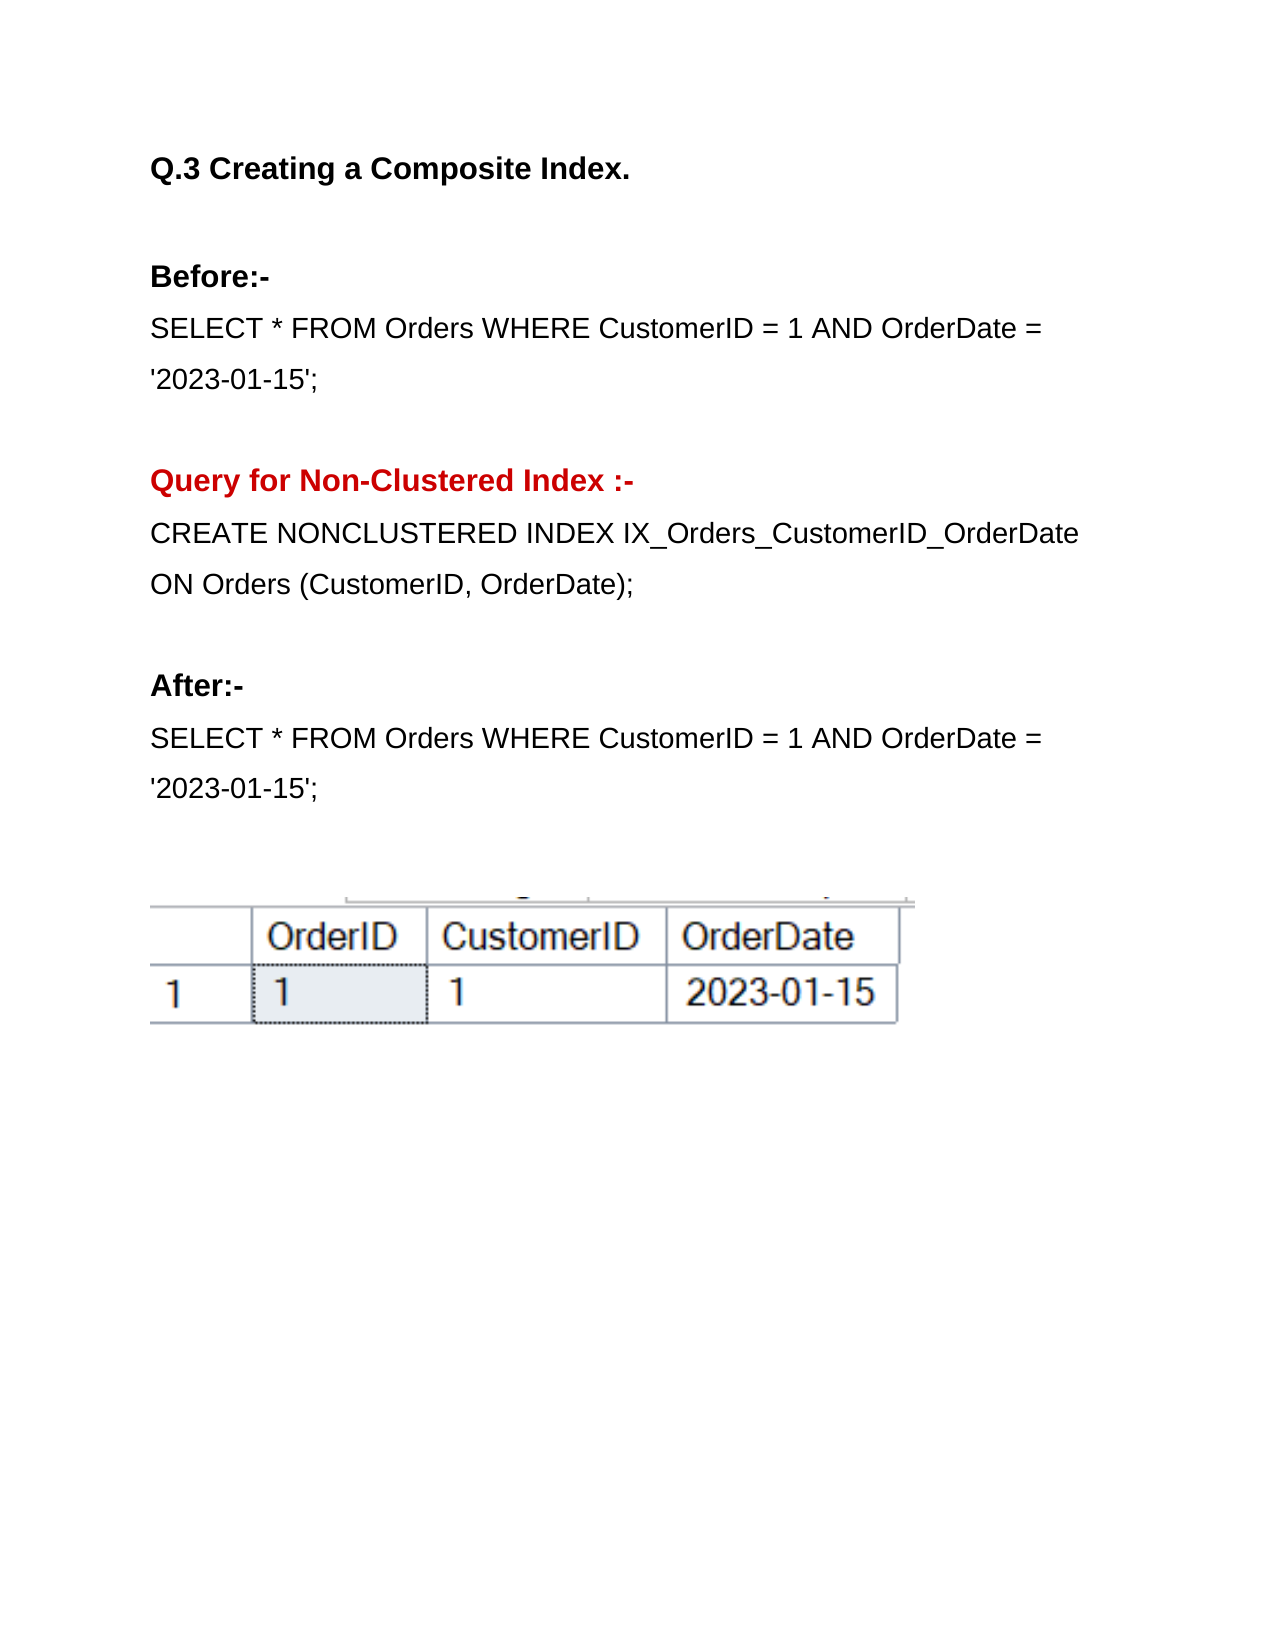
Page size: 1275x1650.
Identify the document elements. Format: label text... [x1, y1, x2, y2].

text SELECT * FROM Orders WHERE CustomerID = 1 AND OrderDate = '2023-01-15'; [150, 312, 1125, 395]
picture [150, 897, 915, 1034]
text Query for Non-Clustered Index :- [150, 462, 1125, 498]
text CREATE NONCLUSTERED INDEX IX_Orders_CustomerID_OrderDate [150, 516, 1125, 550]
text SELECT * FROM Orders WHERE CustomerID = 1 AND OrderDate = '2023-01-15'; [150, 721, 1125, 805]
text ON Orders (CustomerID, OrderDate); [150, 567, 1125, 600]
text Before:- [150, 258, 1125, 294]
text After:- [150, 667, 1125, 703]
text Q.3 Creating a Composite Index. [150, 150, 1125, 186]
